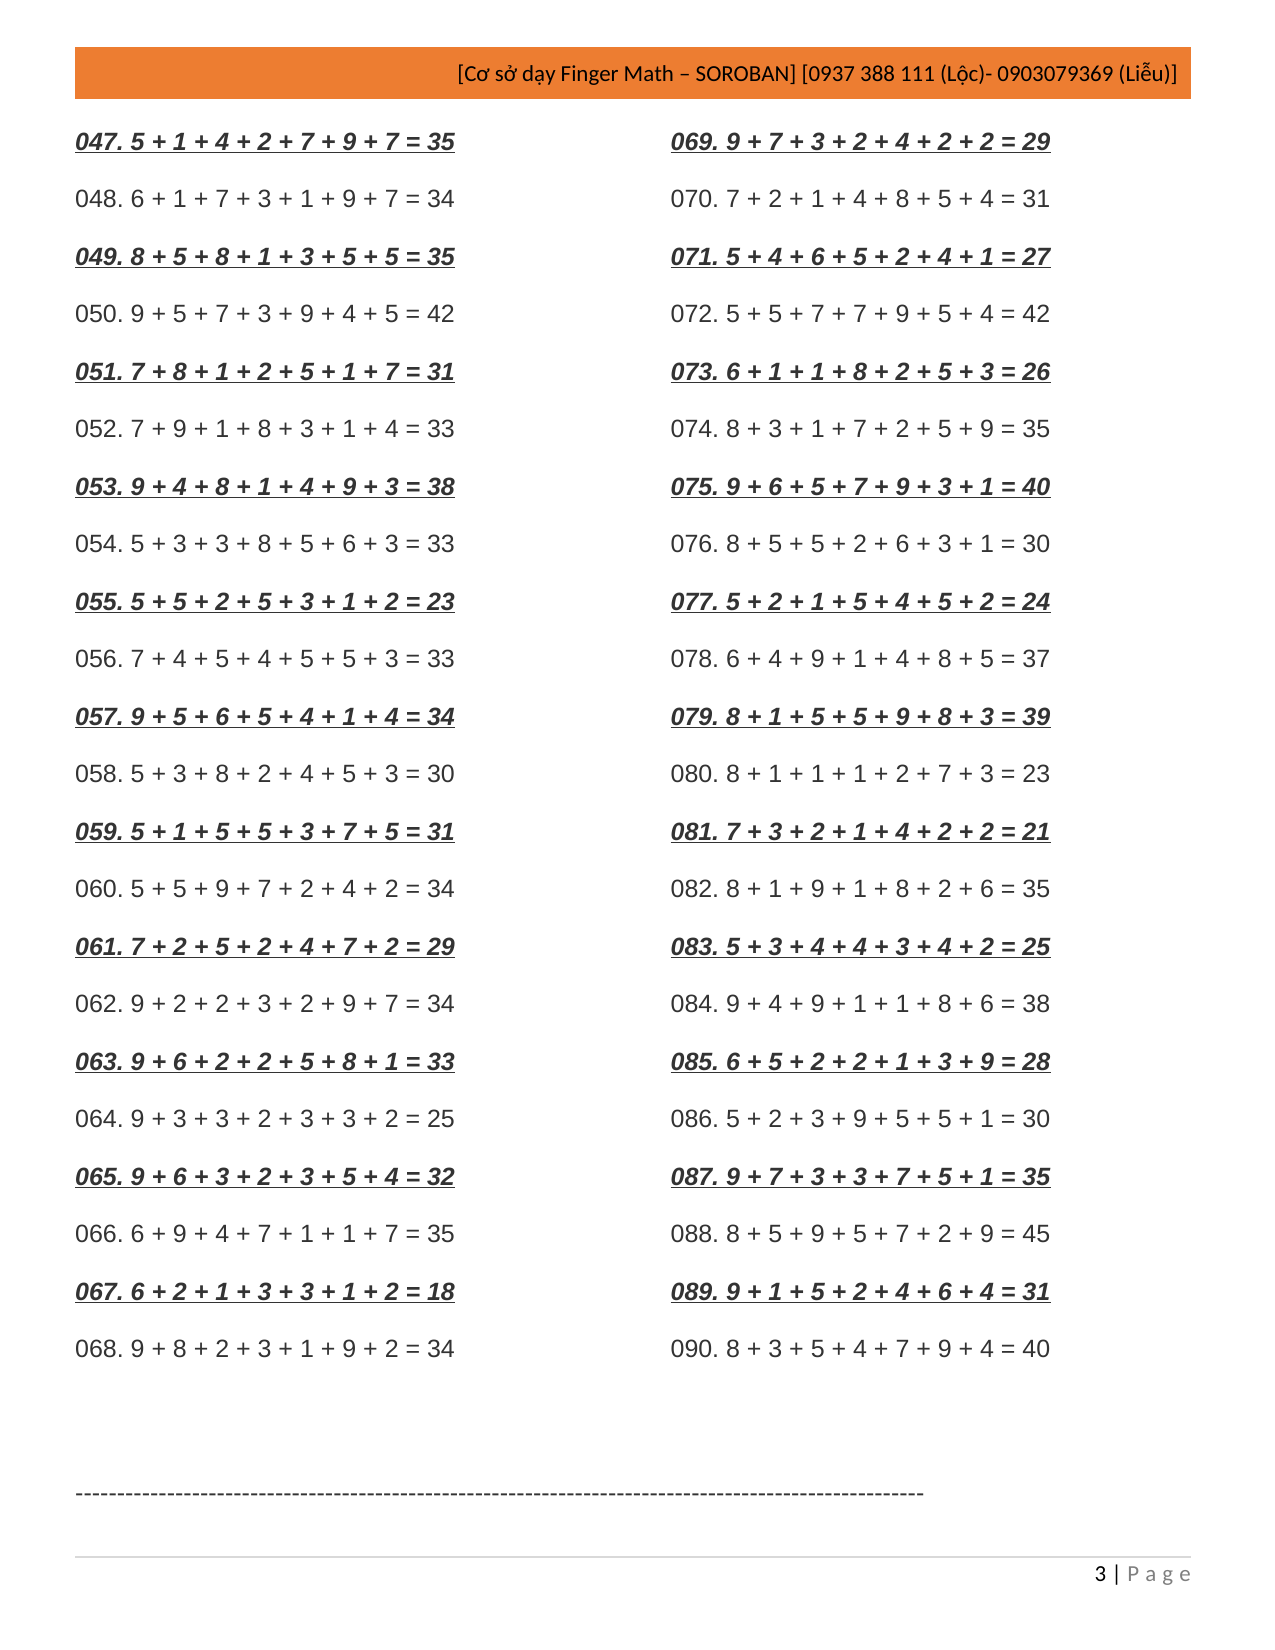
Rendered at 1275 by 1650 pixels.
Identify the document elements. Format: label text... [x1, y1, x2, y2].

text 088. 8 + 5 + 9 + 5 + 7 + 2 + 9 = 45 [670, 1219, 1191, 1248]
text 057. 9 + 5 + 6 + 5 + 4 + 1 + 4 = 34 [75, 702, 595, 731]
text 047. 5 + 1 + 4 + 2 + 7 + 9 + 7 = 35 [75, 127, 595, 156]
text 059. 5 + 1 + 5 + 5 + 3 + 7 + 5 = 31 [75, 817, 595, 846]
text 070. 7 + 2 + 1 + 4 + 8 + 5 + 4 = 31 [670, 184, 1191, 213]
text 081. 7 + 3 + 2 + 1 + 4 + 2 + 2 = 21 [670, 817, 1191, 846]
text 064. 9 + 3 + 3 + 2 + 3 + 3 + 2 = 25 [75, 1104, 595, 1133]
text 063. 9 + 6 + 2 + 2 + 5 + 8 + 1 = 33 [75, 1047, 595, 1076]
text 051. 7 + 8 + 1 + 2 + 5 + 1 + 7 = 31 [75, 357, 595, 386]
text 067. 6 + 2 + 1 + 3 + 3 + 1 + 2 = 18 [75, 1277, 595, 1306]
text 048. 6 + 1 + 7 + 3 + 1 + 9 + 7 = 34 [75, 184, 595, 213]
text 083. 5 + 3 + 4 + 4 + 3 + 4 + 2 = 25 [670, 932, 1191, 961]
text 056. 7 + 4 + 5 + 4 + 5 + 5 + 3 = 33 [75, 644, 595, 673]
text 073. 6 + 1 + 1 + 8 + 2 + 5 + 3 = 26 [670, 357, 1191, 386]
text 060. 5 + 5 + 9 + 7 + 2 + 4 + 2 = 34 [75, 874, 595, 903]
text 054. 5 + 3 + 3 + 8 + 5 + 6 + 3 = 33 [75, 529, 595, 558]
text 049. 8 + 5 + 8 + 1 + 3 + 5 + 5 = 35 [75, 242, 595, 271]
text 077. 5 + 2 + 1 + 5 + 4 + 5 + 2 = 24 [670, 587, 1191, 616]
text 055. 5 + 5 + 2 + 5 + 3 + 1 + 2 = 23 [75, 587, 595, 616]
text ------------------------------------------------------------------------------------------------------ [75, 1478, 1191, 1507]
text 080. 8 + 1 + 1 + 1 + 2 + 7 + 3 = 23 [670, 759, 1191, 788]
text 050. 9 + 5 + 7 + 3 + 9 + 4 + 5 = 42 [75, 299, 595, 328]
text 086. 5 + 2 + 3 + 9 + 5 + 5 + 1 = 30 [670, 1104, 1191, 1133]
text 062. 9 + 2 + 2 + 3 + 2 + 9 + 7 = 34 [75, 989, 595, 1018]
text 076. 8 + 5 + 5 + 2 + 6 + 3 + 1 = 30 [670, 529, 1191, 558]
text 089. 9 + 1 + 5 + 2 + 4 + 6 + 4 = 31 [670, 1277, 1191, 1306]
text 084. 9 + 4 + 9 + 1 + 1 + 8 + 6 = 38 [670, 989, 1191, 1018]
text 069. 9 + 7 + 3 + 2 + 4 + 2 + 2 = 29 [670, 127, 1191, 156]
text 072. 5 + 5 + 7 + 7 + 9 + 5 + 4 = 42 [670, 299, 1191, 328]
text 066. 6 + 9 + 4 + 7 + 1 + 1 + 7 = 35 [75, 1219, 595, 1248]
text 075. 9 + 6 + 5 + 7 + 9 + 3 + 1 = 40 [670, 472, 1191, 501]
text 082. 8 + 1 + 9 + 1 + 8 + 2 + 6 = 35 [670, 874, 1191, 903]
text 079. 8 + 1 + 5 + 5 + 9 + 8 + 3 = 39 [670, 702, 1191, 731]
text 071. 5 + 4 + 6 + 5 + 2 + 4 + 1 = 27 [670, 242, 1191, 271]
text 052. 7 + 9 + 1 + 8 + 3 + 1 + 4 = 33 [75, 414, 595, 443]
text 087. 9 + 7 + 3 + 3 + 7 + 5 + 1 = 35 [670, 1162, 1191, 1191]
text 053. 9 + 4 + 8 + 1 + 4 + 9 + 3 = 38 [75, 472, 595, 501]
text 065. 9 + 6 + 3 + 2 + 3 + 5 + 4 = 32 [75, 1162, 595, 1191]
text 061. 7 + 2 + 5 + 2 + 4 + 7 + 2 = 29 [75, 932, 595, 961]
text 090. 8 + 3 + 5 + 4 + 7 + 9 + 4 = 40 [670, 1334, 1191, 1363]
text 078. 6 + 4 + 9 + 1 + 4 + 8 + 5 = 37 [670, 644, 1191, 673]
text 085. 6 + 5 + 2 + 2 + 1 + 3 + 9 = 28 [670, 1047, 1191, 1076]
text 058. 5 + 3 + 8 + 2 + 4 + 5 + 3 = 30 [75, 759, 595, 788]
text 074. 8 + 3 + 1 + 7 + 2 + 5 + 9 = 35 [670, 414, 1191, 443]
text 068. 9 + 8 + 2 + 3 + 1 + 9 + 2 = 34 [75, 1334, 595, 1363]
